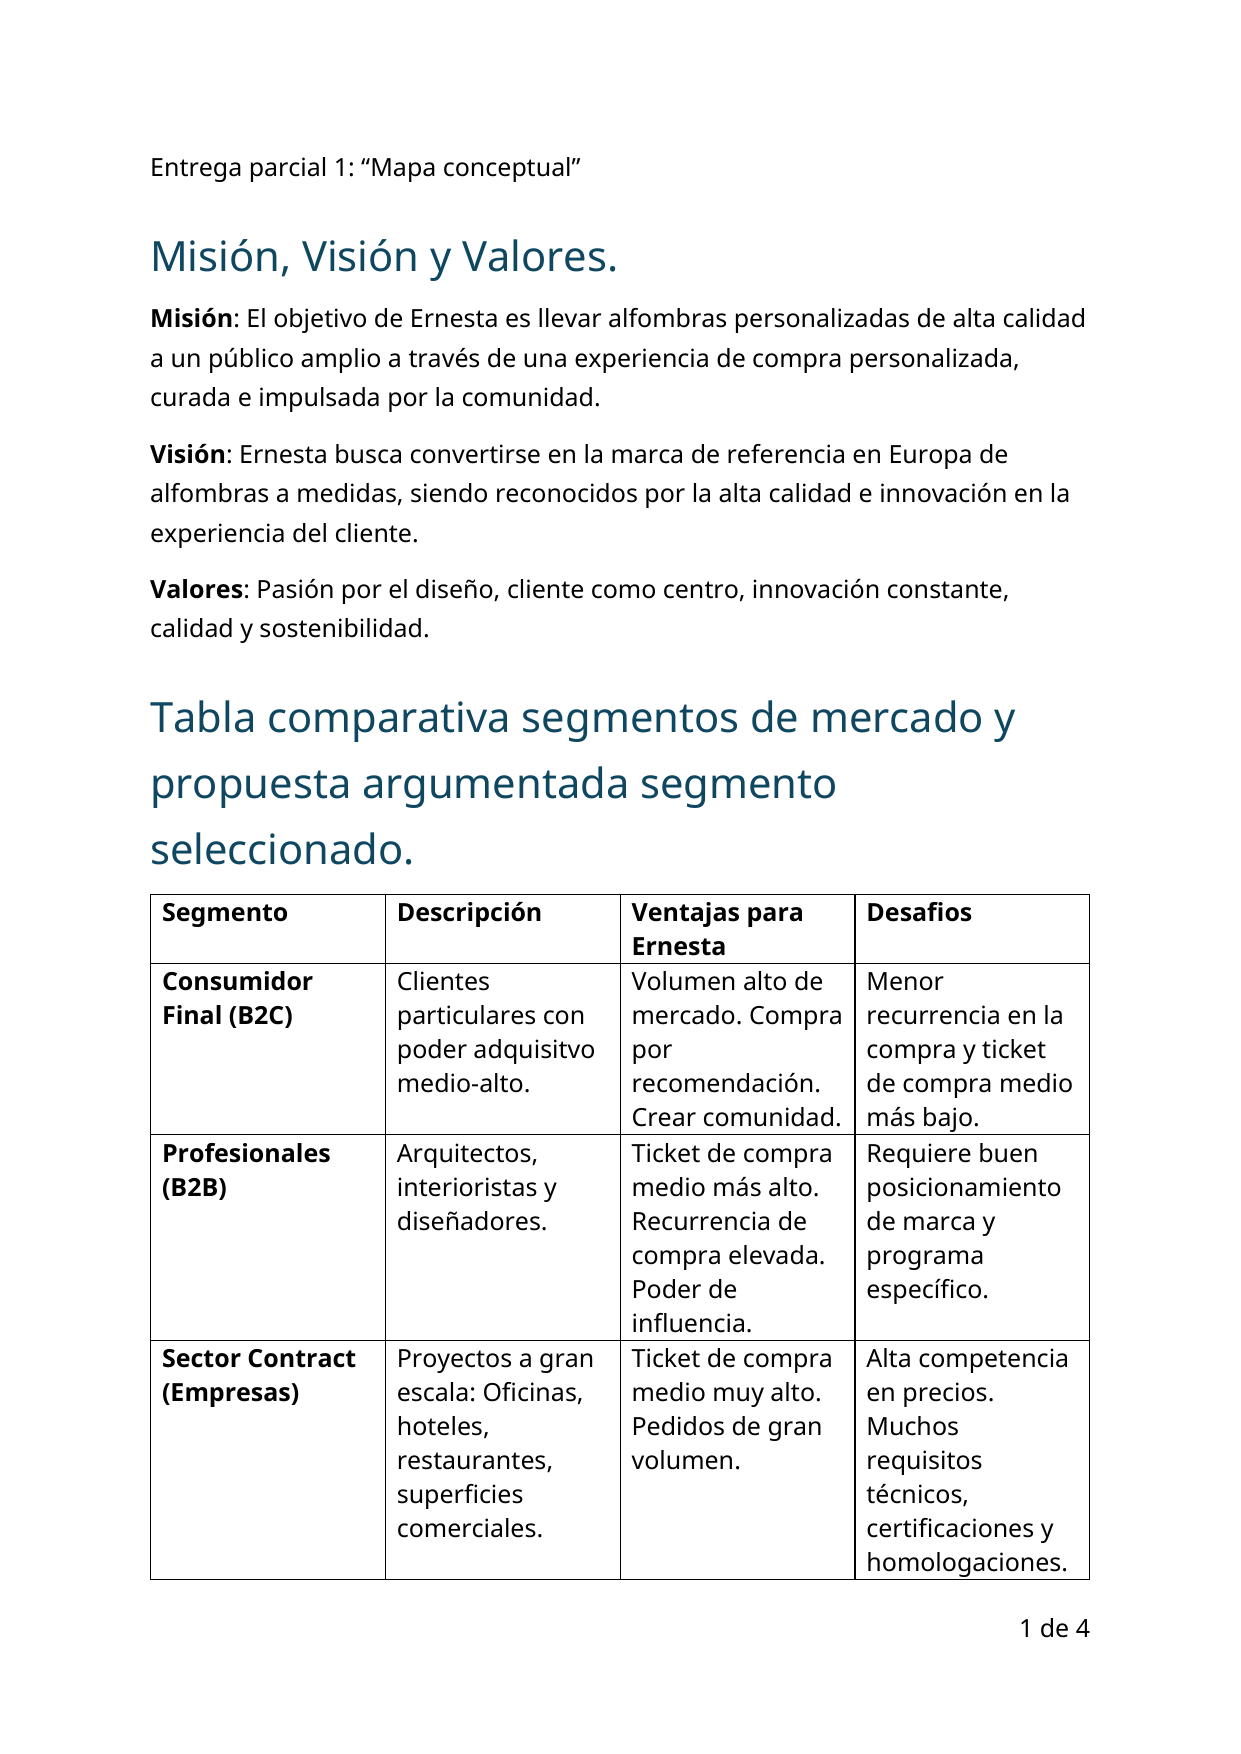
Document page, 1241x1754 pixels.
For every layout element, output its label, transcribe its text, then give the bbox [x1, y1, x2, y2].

table_cell Sector Contract (Empresas) [151, 1341, 385, 1579]
table_header Segmento [151, 895, 385, 963]
text Entrega parcial 1: “Mapa conceptual” [150, 150, 1090, 184]
table_cell Alta competencia en precios. Muchos requisitos técnicos, certificaciones y homologaciones. [856, 1341, 1089, 1579]
table_cell Volumen alto de mercado. Compra por recomendación. Crear comunidad. [621, 964, 854, 1134]
subtitle Misión, Visión y Valores. [150, 227, 1090, 284]
table_cell Requiere buen posicionamiento de marca y programa específico. [856, 1135, 1089, 1339]
table_cell Ticket de compra medio muy alto. Pedidos de gran volumen. [621, 1341, 854, 1579]
table_cell Consumidor Final (B2C) [151, 964, 385, 1134]
table_cell Clientes particulares con poder adquisitvo medio-alto. [386, 964, 620, 1134]
table_header Desafios [856, 895, 1089, 963]
text Misión: El objetivo de Ernesta es llevar alfombras personalizadas de alta calidad a un público amplio a través de una experiencia de compra personalizada, curada e impulsada por la comunidad. [150, 301, 1090, 414]
table_cell Arquitectos, interioristas y diseñadores. [386, 1135, 620, 1339]
table_cell Ticket de compra medio más alto. Recurrencia de compra elevada. Poder de influencia. [621, 1135, 854, 1339]
table_header Ventajas para Ernesta [621, 895, 854, 963]
subtitle Tabla comparativa segmentos de mercado y propuesta argumentada segmento seleccionado. [150, 688, 1090, 876]
text Visión: Ernesta busca convertirse en la marca de referencia en Europa de alfombras a medidas, siendo reconocidos por la alta calidad e innovación en la experiencia del cliente. [150, 436, 1090, 549]
table_cell Profesionales (B2B) [151, 1135, 385, 1339]
table_header Descripción [386, 895, 620, 963]
table_cell Menor recurrencia en la compra y ticket de compra medio más bajo. [856, 964, 1089, 1134]
table_cell Proyectos a gran escala: Oficinas, hoteles, restaurantes, superficies comerciales. [386, 1341, 620, 1579]
text Valores: Pasión por el diseño, cliente como centro, innovación constante, calidad y sostenibilidad. [150, 571, 1090, 645]
